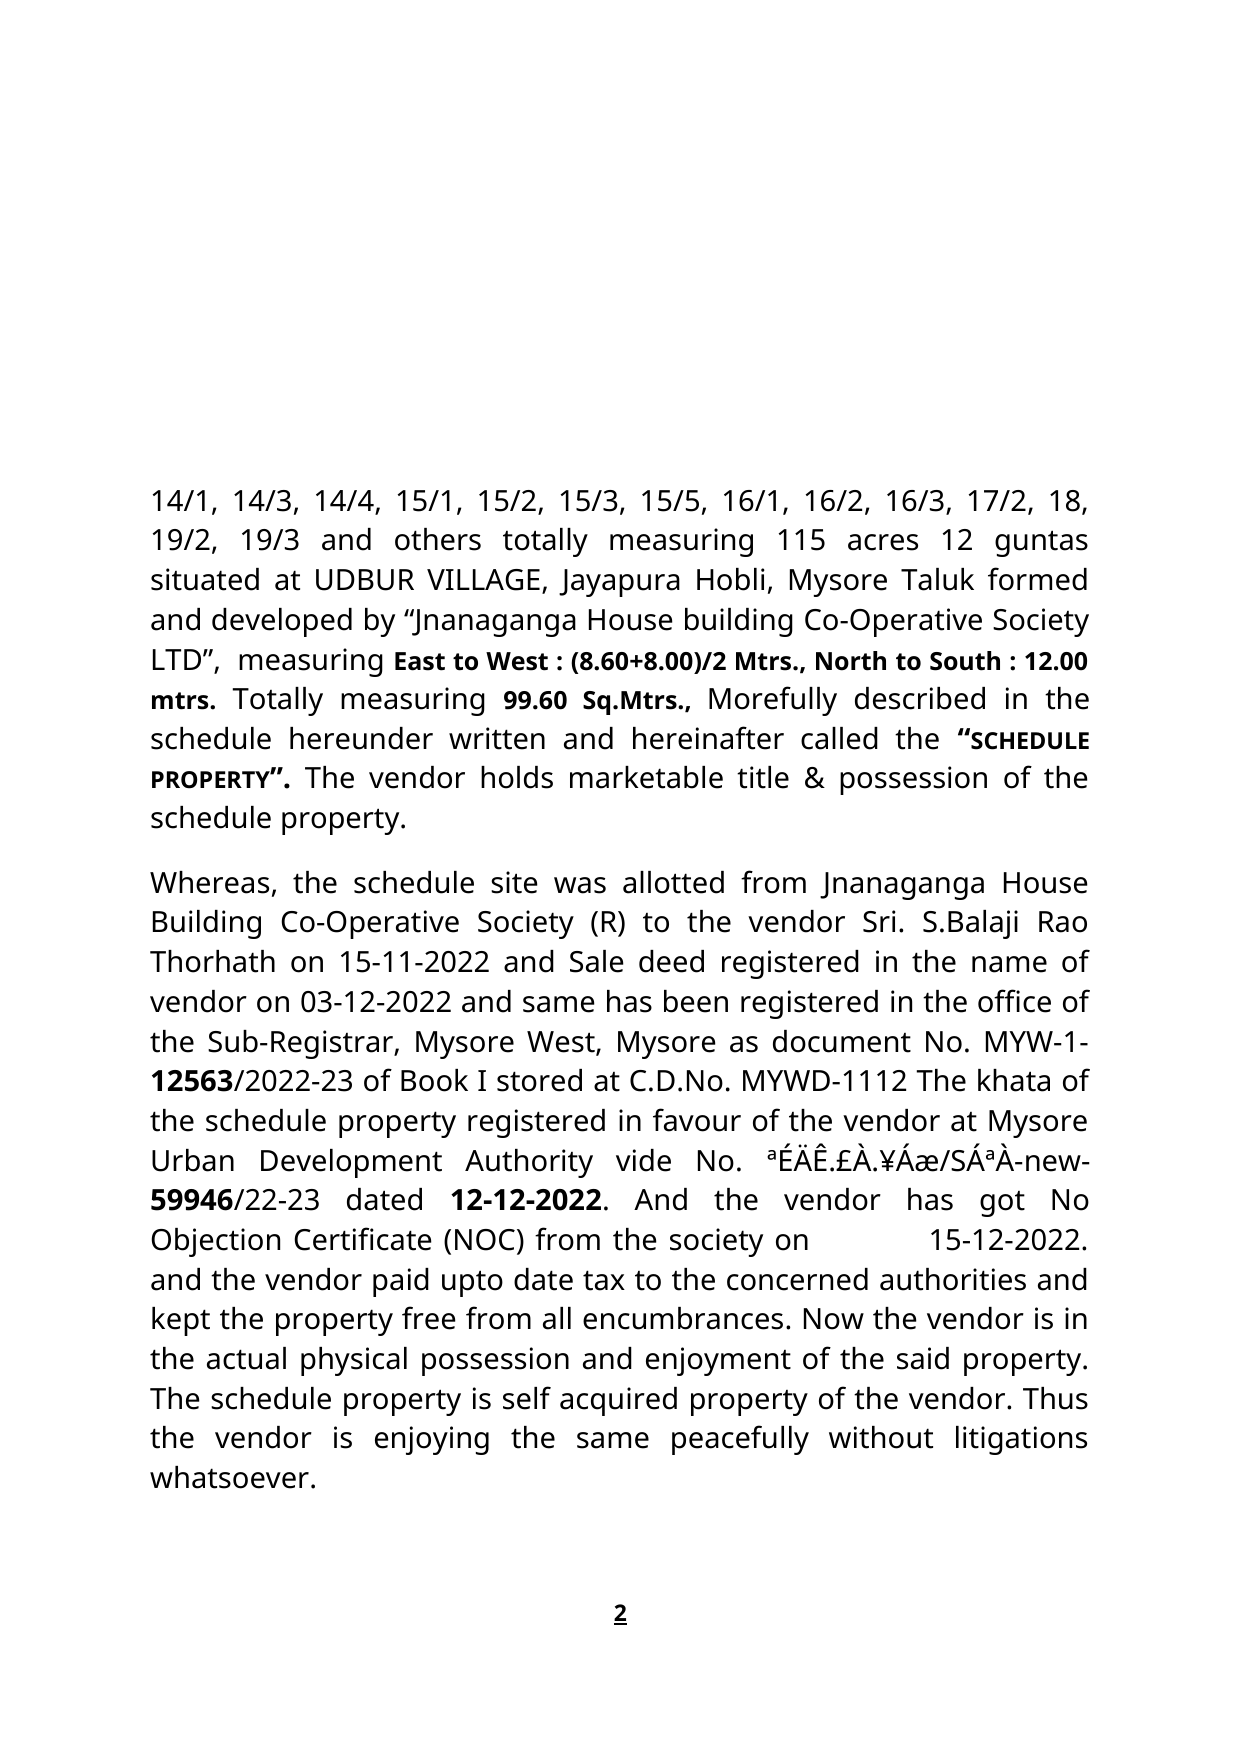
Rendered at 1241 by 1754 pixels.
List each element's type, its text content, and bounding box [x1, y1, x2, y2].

text Whereas, the schedule site was allotted from Jnanaganga House Building Co-Operative Society (R) to the vendor Sri. S.Balaji Rao Thorhath on 15-11-2022 and Sale deed registered in the name of vendor on 03-12-2022 and same has been registered in the office of the Sub-Registrar, Mysore West, Mysore as document No. MYW-1-12563/2022-23 of Book I stored at C.D.No. MYWD-1112 The khata of the schedule property registered in favour of the vendor at Mysore Urban Development Authority vide No. ªÉÄÊ.£À.¥Áæ/SÁªÀ-new-59946/22-23 dated 12-12-2022. And the vendor has got No Objection Certificate (NOC) from the society on 15-12-2022. and the vendor paid upto date tax to the concerned authorities and kept the property free from all encumbrances. Now the vendor is in the actual physical possession and enjoyment of the said property. The schedule property is self acquired property of the vendor. Thus the vendor is enjoying the same peacefully without litigations whatsoever. [150, 862, 1090, 1497]
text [150, 480, 1090, 837]
